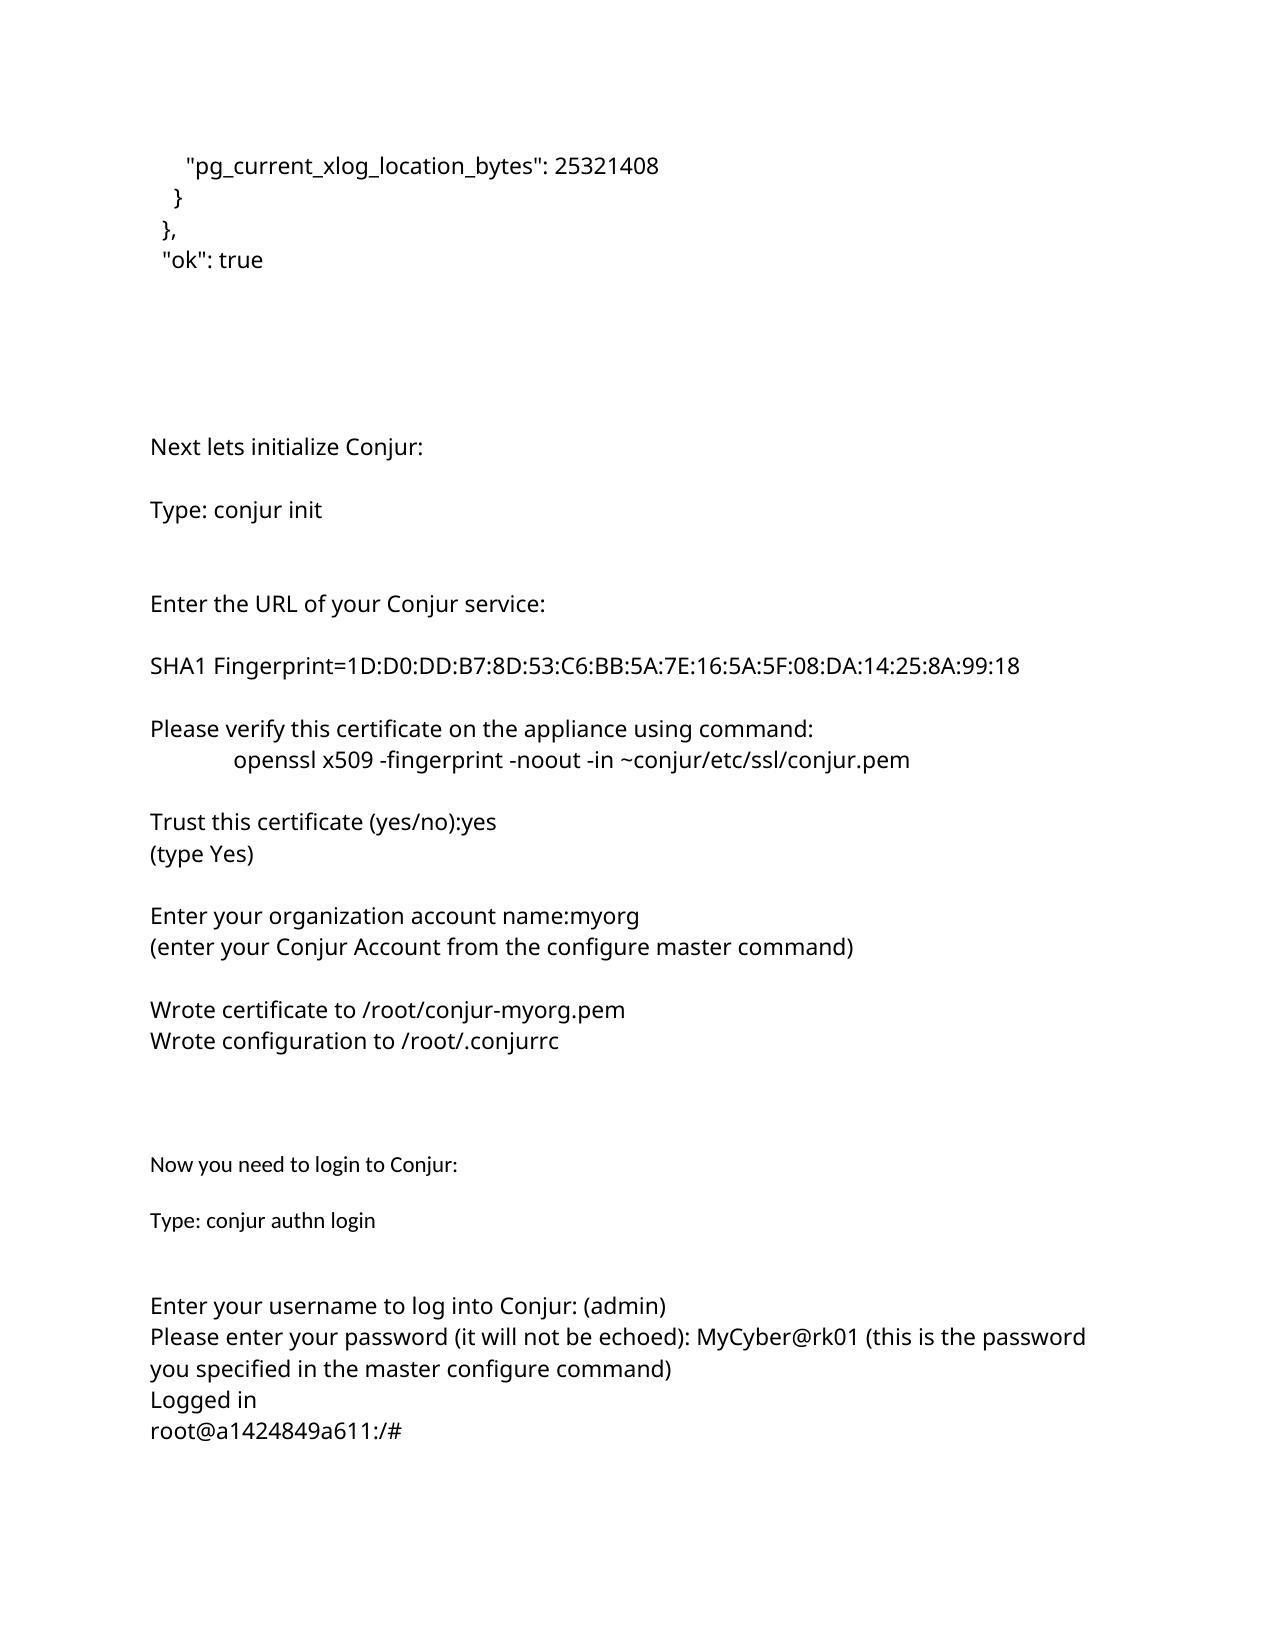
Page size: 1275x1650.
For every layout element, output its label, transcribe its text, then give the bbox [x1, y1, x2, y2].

text Enter your username to log into Conjur: (admin) [150, 1290, 1125, 1321]
text (enter your Conjur Account from the configure master command) [150, 931, 1125, 962]
text Type: conjur init [150, 494, 1125, 525]
text "pg_current_xlog_location_bytes": 25321408 [150, 150, 1125, 181]
text (type Yes) [150, 837, 1125, 869]
text Enter the URL of your Conjur service: [150, 587, 1125, 619]
text }, [150, 212, 1125, 244]
text Wrote certificate to /root/conjur-myorg.pem [150, 994, 1125, 1025]
text "ok": true [150, 244, 1125, 275]
text Trust this certificate (yes/no):yes [150, 806, 1125, 837]
text openssl x509 -fingerprint -noout -in ~conjur/etc/ssl/conjur.pem [150, 744, 1125, 775]
text Logged in [150, 1384, 1125, 1415]
text Now you need to login to Conjur: [150, 1150, 1125, 1178]
text Next lets initialize Conjur: [150, 431, 1125, 462]
text Please verify this certificate on the appliance using command: [150, 712, 1125, 744]
text Type: conjur authn login [150, 1206, 1125, 1234]
text Enter your organization account name:myorg [150, 900, 1125, 931]
text Wrote configuration to /root/.conjurrc [150, 1025, 1125, 1056]
text SHA1 Fingerprint=1D:D0:DD:B7:8D:53:C6:BB:5A:7E:16:5A:5F:08:DA:14:25:8A:99:18 [150, 650, 1125, 681]
text Please enter your password (it will not be echoed): MyCyber@rk01 (this is the password you specified in the master configure command) [150, 1321, 1125, 1384]
text } [150, 181, 1125, 212]
text root@a1424849a611:/# [150, 1415, 1125, 1446]
